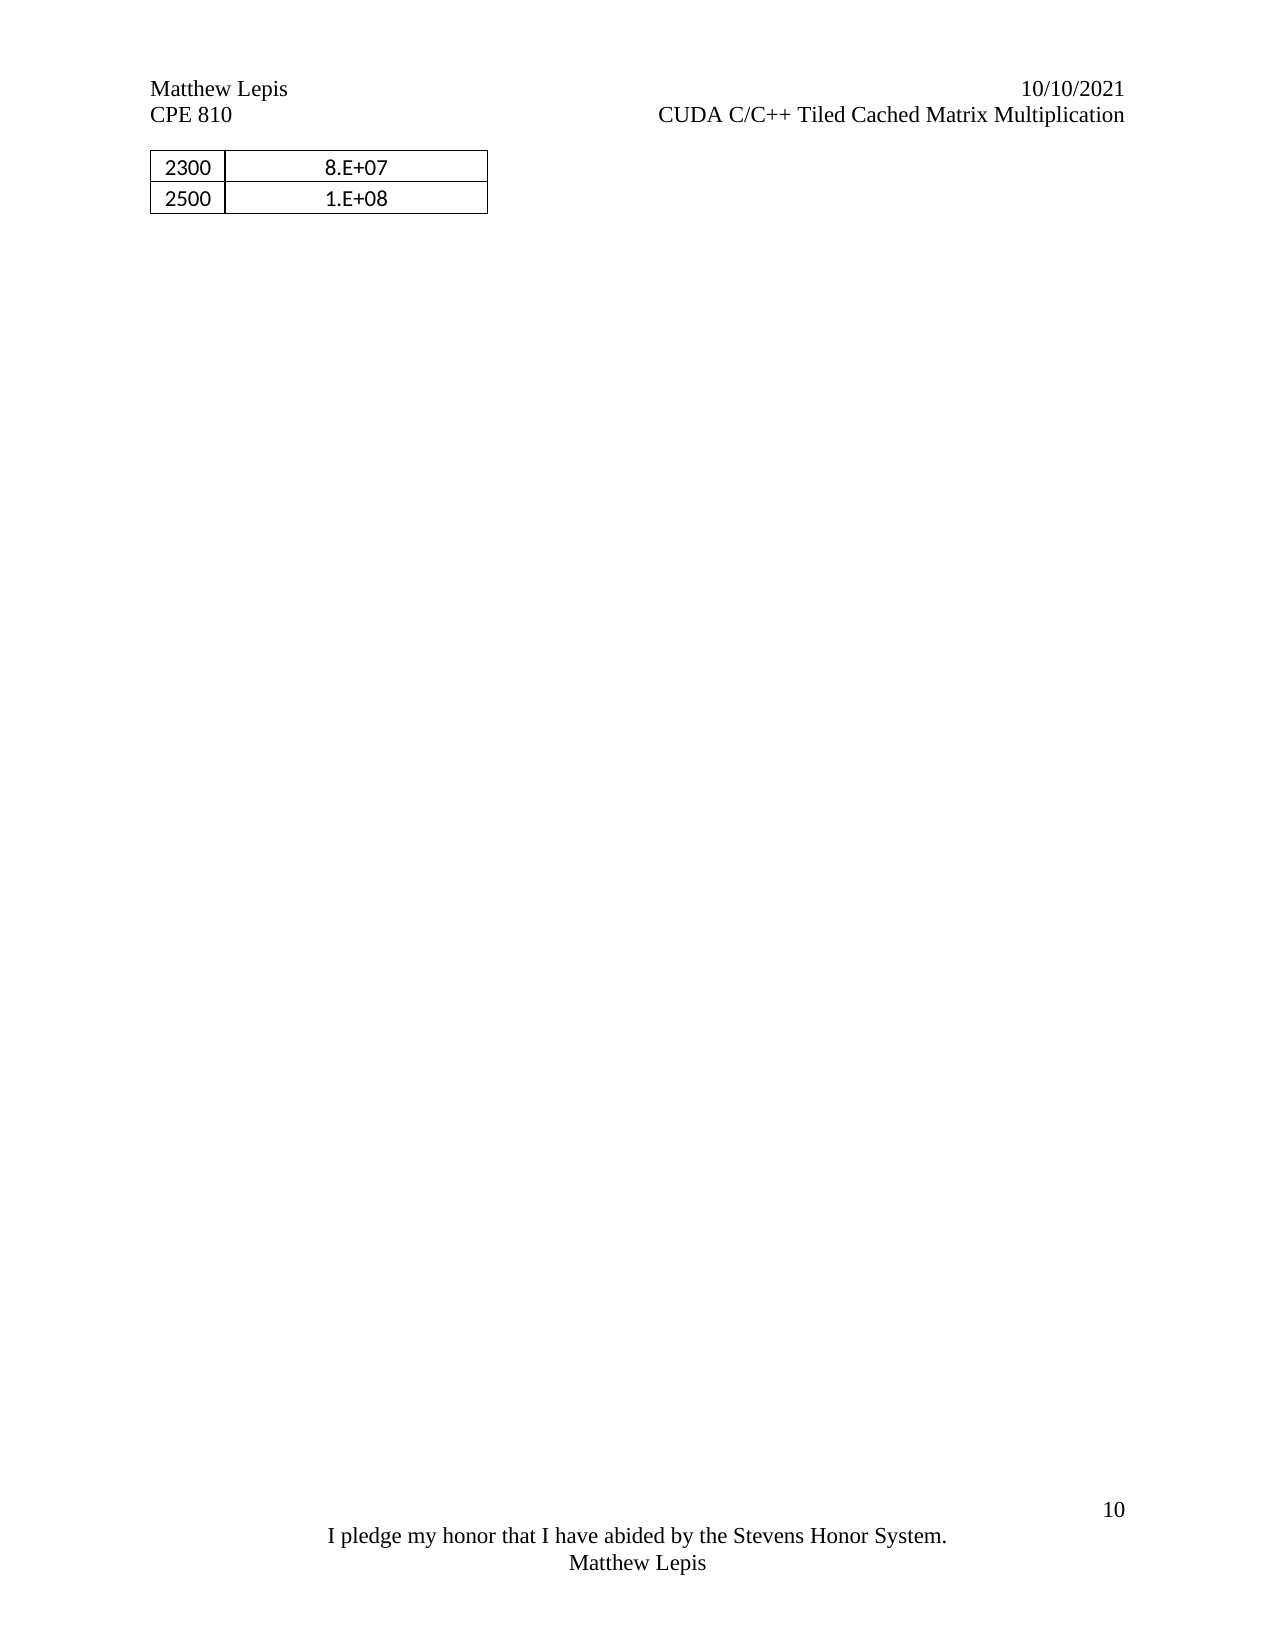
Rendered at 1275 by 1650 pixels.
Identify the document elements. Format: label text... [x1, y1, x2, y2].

table_cell 2500 [151, 182, 224, 212]
table_cell 8.E+07 [226, 151, 487, 181]
table_cell 2300 [151, 151, 224, 181]
table_cell 1.E+08 [226, 182, 487, 212]
